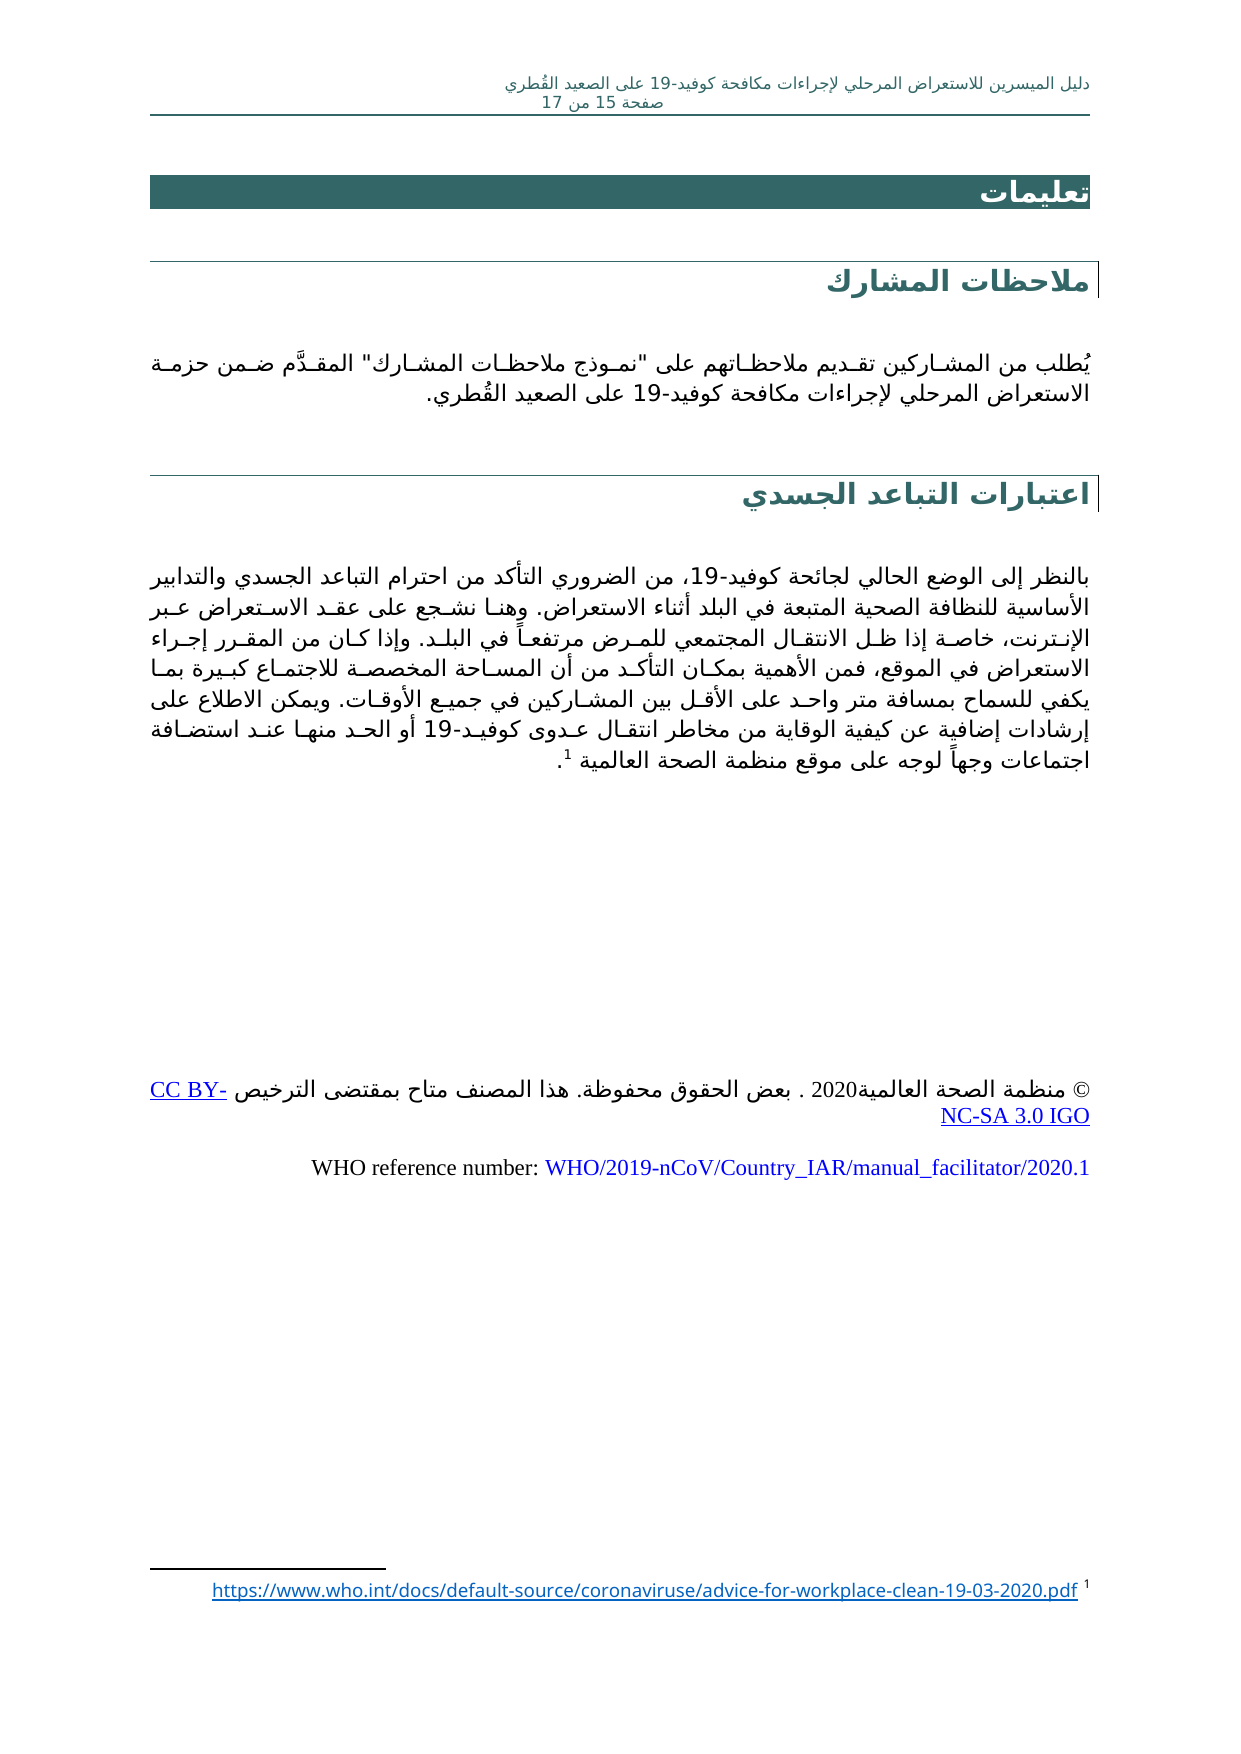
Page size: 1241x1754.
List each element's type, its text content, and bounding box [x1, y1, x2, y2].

text © منظمة الصحة العالمية2020 . بعض الحقوق محفوظة. هذا المصنف متاح بمقتضى الترخيص CC BY-NC-SA 3.0 IGO [150, 1076, 1090, 1128]
subtitle اعتبارات التباعد الجسدي [150, 476, 1098, 512]
subtitle ملاحظات المشارك [150, 262, 1098, 298]
subtitle تعليمات [150, 175, 1090, 209]
text بالنظر إلى الوضع الحالي لجائحة كوفيد-19، من الضروري التأكد من احترام التباعد الجسدي والتدابير الأساسية للنظافة الصحية المتبعة في البلد أثناء الاستعراض. وهنا نشجع على عقد الاستعراض عبر الإنترنت، خاصة إذا ظل الانتقال المجتمعي للمرض مرتفعاً في البلد. وإذا كان من المقرر إجراء الاستعراض في الموقع، فمن الأهمية بمكان التأكد من أن المساحة المخصصة للاجتماع كبيرة بما يكفي للسماح بمسافة متر واحد على الأقل بين المشاركين في جميع الأوقات. ويمكن الاطلاع على إرشادات إضافية عن كيفية الوقاية من مخاطر انتقال عدوى كوفيد-19 أو الحد منها عند استضافة اجتماعات وجهاً لوجه على موقع منظمة الصحة العالمية . [150, 563, 1090, 774]
text يُطلب من المشاركين تقديم ملاحظاتهم على "نموذج ملاحظات المشارك" المقدَّم ضمن حزمة الاستعراض المرحلي لإجراءات مكافحة كوفيد-19 على الصعيد القُطري. [150, 350, 1090, 407]
text WHO reference number: WHO/2019-nCoV/Country_IAR/manual_facilitator/2020.1 [150, 1153, 1090, 1180]
